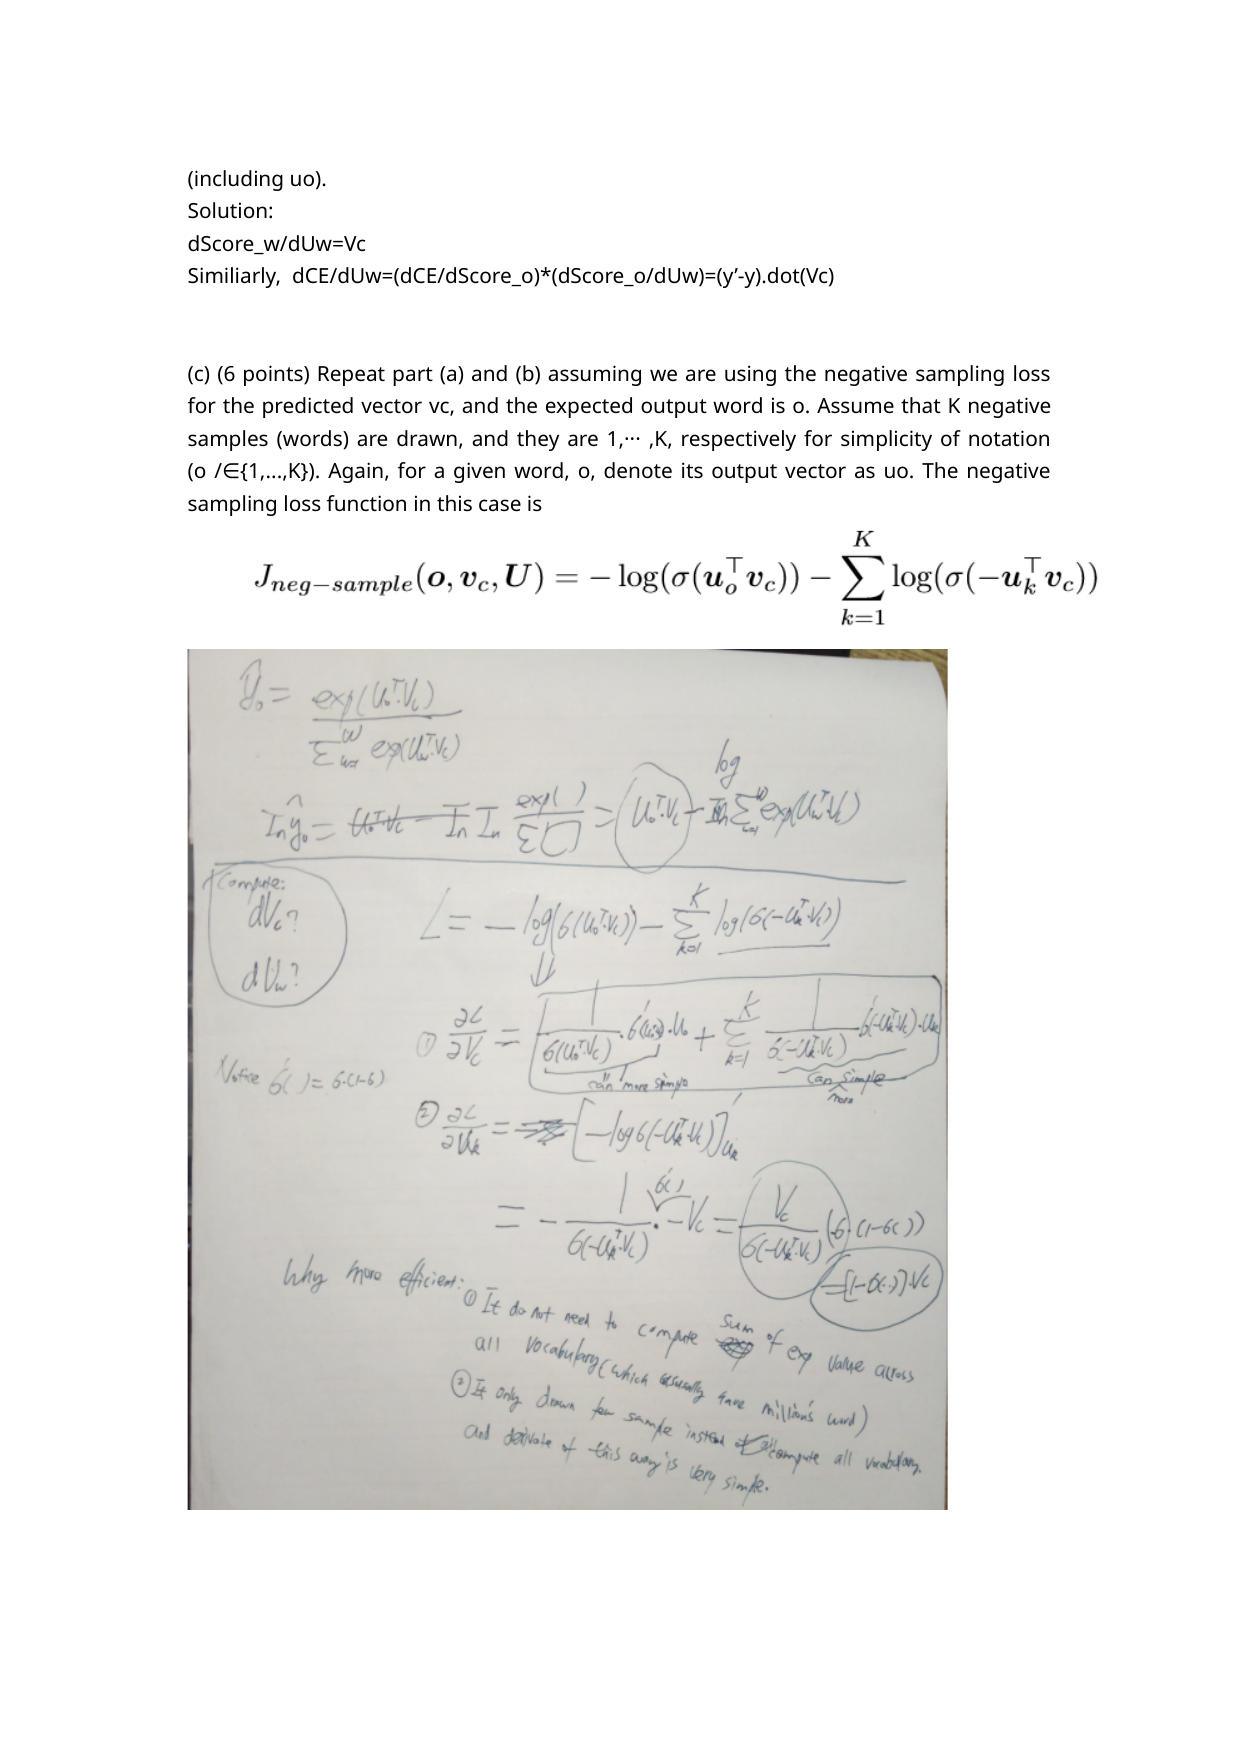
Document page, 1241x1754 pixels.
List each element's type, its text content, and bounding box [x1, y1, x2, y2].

text Similiarly, dCE/dUw=(dCE/dScore_o)*(dScore_o/dUw)=(y’-y).dot(Vc) [187, 259, 1053, 292]
text dScore_w/dUw=Vc [187, 227, 1053, 259]
text (c) (6 points) Repeat part (a) and (b) assuming we are using the negative sampling loss for the predicted vector vc, and the expected output word is o. Assume that K negative samples (words) are drawn, and they are 1,··· ,K, respectively for simplicity of notation (o /∈{1,...,K}). Again, for a given word, o, denote its output vector as uo. The negative sampling loss function in this case is [187, 357, 1053, 519]
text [187, 162, 1053, 194]
picture [187, 649, 948, 1510]
picture [187, 519, 1241, 639]
text Solution: [187, 194, 1053, 227]
